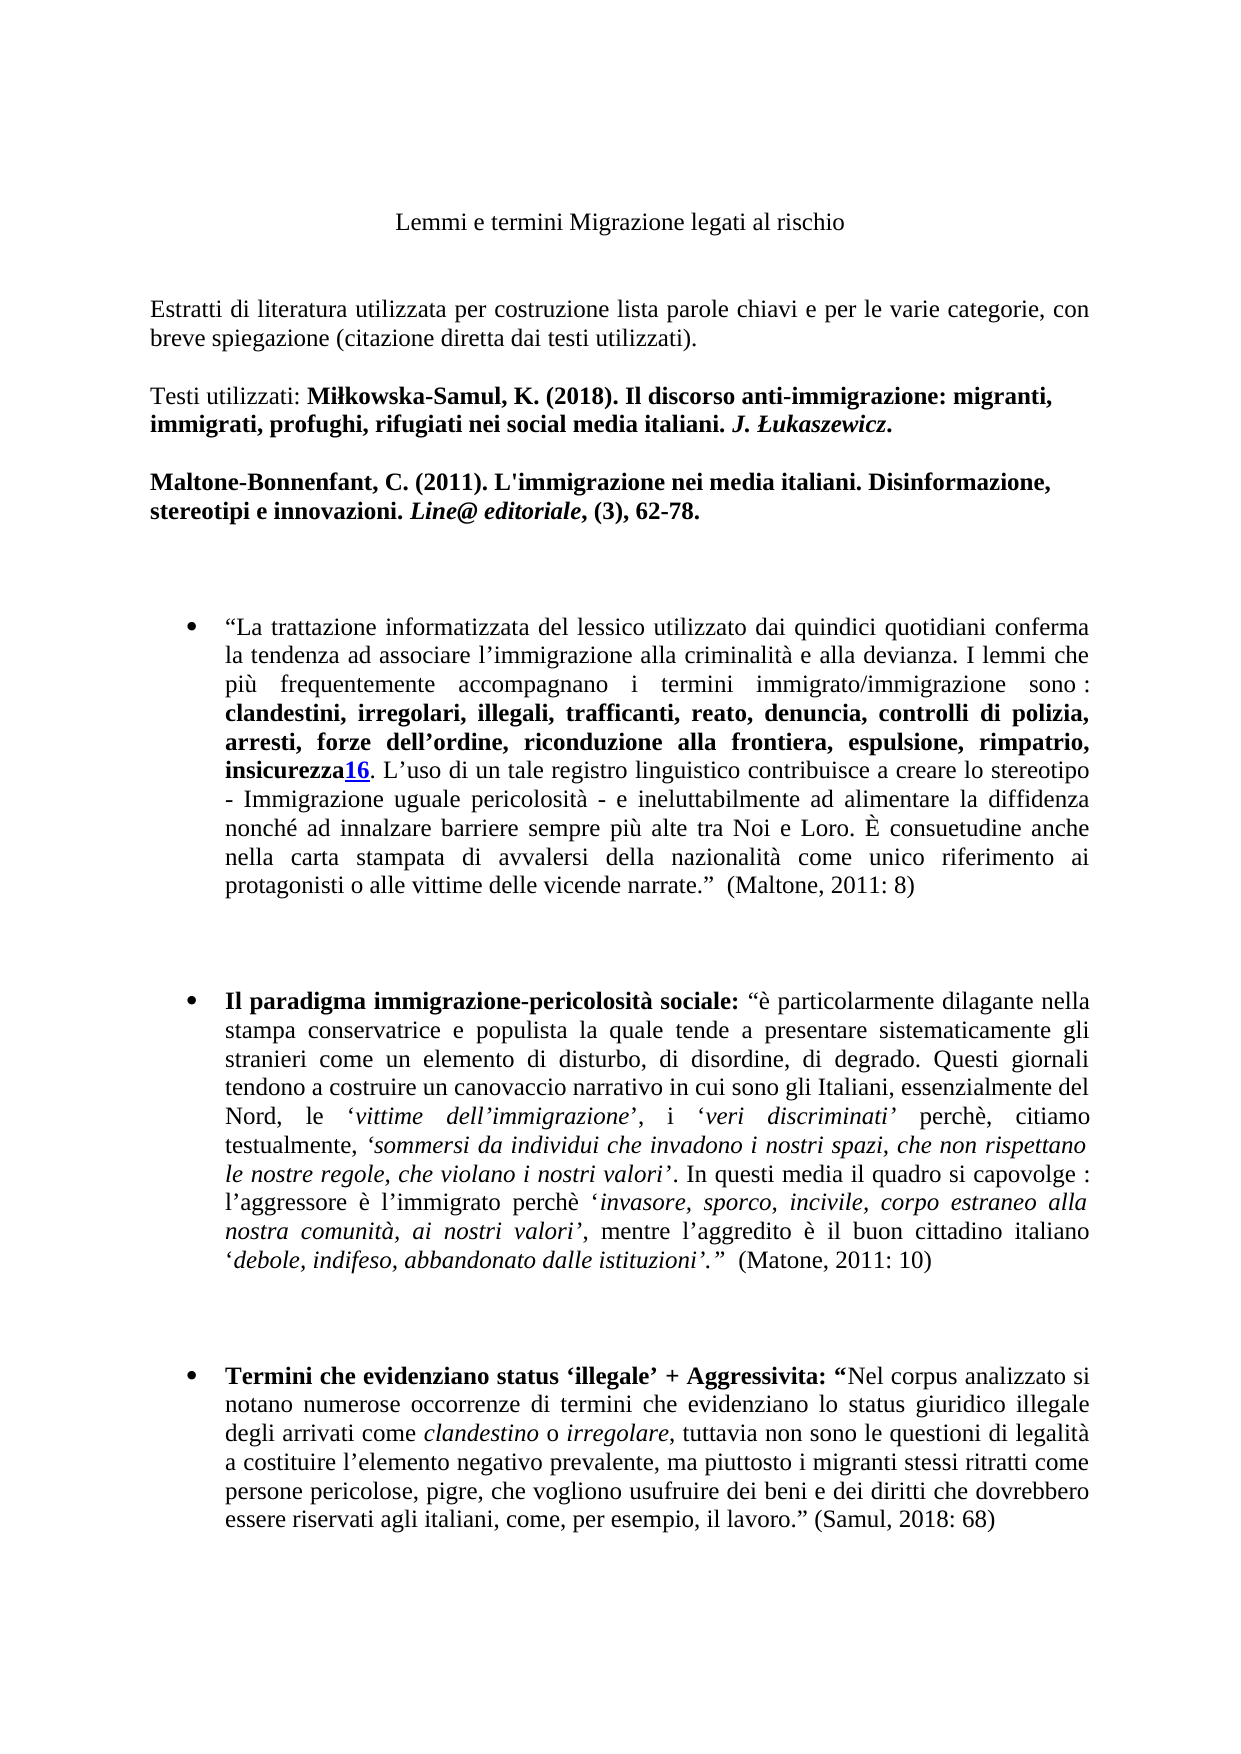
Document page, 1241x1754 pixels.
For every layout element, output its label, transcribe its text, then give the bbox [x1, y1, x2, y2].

text Lemmi e termini Migrazione legati al rischio [150, 207, 1090, 236]
list “La trattazione informatizzata del lessico utilizzato dai quindici quotidiani conferma la tendenza ad associare l’immigrazione alla criminalità e alla devianza. I lemmi che più frequentemente accompagnano i termini immigrato/immigrazione sono : clandestini, irregolari, illegali, trafficanti, reato, denuncia, controlli di polizia, arresti, forze dell’ordine, riconduzione alla frontiera, espulsione, rimpatrio, insicurezza16. L’uso di un tale registro linguistico contribuisce a creare lo stereotipo - Immigrazione uguale pericolosità - e ineluttabilmente ad alimentare la diffidenza nonché ad innalzare barriere sempre più alte tra Noi e Loro. È consuetudine anche nella carta stampata di avvalersi della nazionalità come unico riferimento ai protagonisti o alle vittime delle vicende narrate.” (Maltone, 2011: 8) [187, 612, 1090, 899]
list Termini che evidenziano status ‘illegale’ + Aggressivita: “Nel corpus analizzato si notano numerose occorrenze di termini che evidenziano lo status giuridico illegale degli arrivati come clandestino o irregolare, tuttavia non sono le questioni di legalità a costituire l’elemento negativo prevalente, ma piuttosto i migranti stessi ritratti come persone pericolose, pigre, che vogliono usufruire dei beni e dei diritti che dovrebbero essere riservati agli italiani, come, per esempio, il lavoro.” (Samul, 2018: 68) [187, 1361, 1090, 1533]
list Il paradigma immigrazione-pericolosità sociale: “è particolarmente dilagante nella stampa conservatrice e populista la quale tende a presentare sistematicamente gli stranieri come un elemento di disturbo, di disordine, di degrado. Questi giornali tendono a costruire un canovaccio narrativo in cui sono gli Italiani, essenzialmente del Nord, le ‘vittime dell’immigrazione’, i ‘veri discriminati’ perchè, citiamo testualmente, ‘sommersi da individui che invadono i nostri spazi, che non rispettano le nostre regole, che violano i nostri valori’. In questi media il quadro si capovolge : l’aggressore è l’immigrato perchè ‘invasore, sporco, incivile, corpo estraneo alla nostra comunità, ai nostri valori’, mentre l’aggredito è il buon cittadino italiano ‘debole, indifeso, abbandonato dalle istituzioni’.” (Matone, 2011: 10) [187, 986, 1090, 1274]
text Maltone-Bonnenfant, C. (2011). L'immigrazione nei media italiani. Disinformazione, stereotipi e innovazioni. Line@ editoriale, (3), 62-78. [150, 467, 1090, 524]
text Testi utilizzati: Miłkowska-Samul, K. (2018). Il discorso anti-immigrazione: migranti, immigrati, profughi, rifugiati nei social media italiani. J. Łukaszewicz. [150, 381, 1090, 438]
text Estratti di literatura utilizzata per costruzione lista parole chiavi e per le varie categorie, con breve spiegazione (citazione diretta dai testi utilizzati). [150, 294, 1090, 352]
